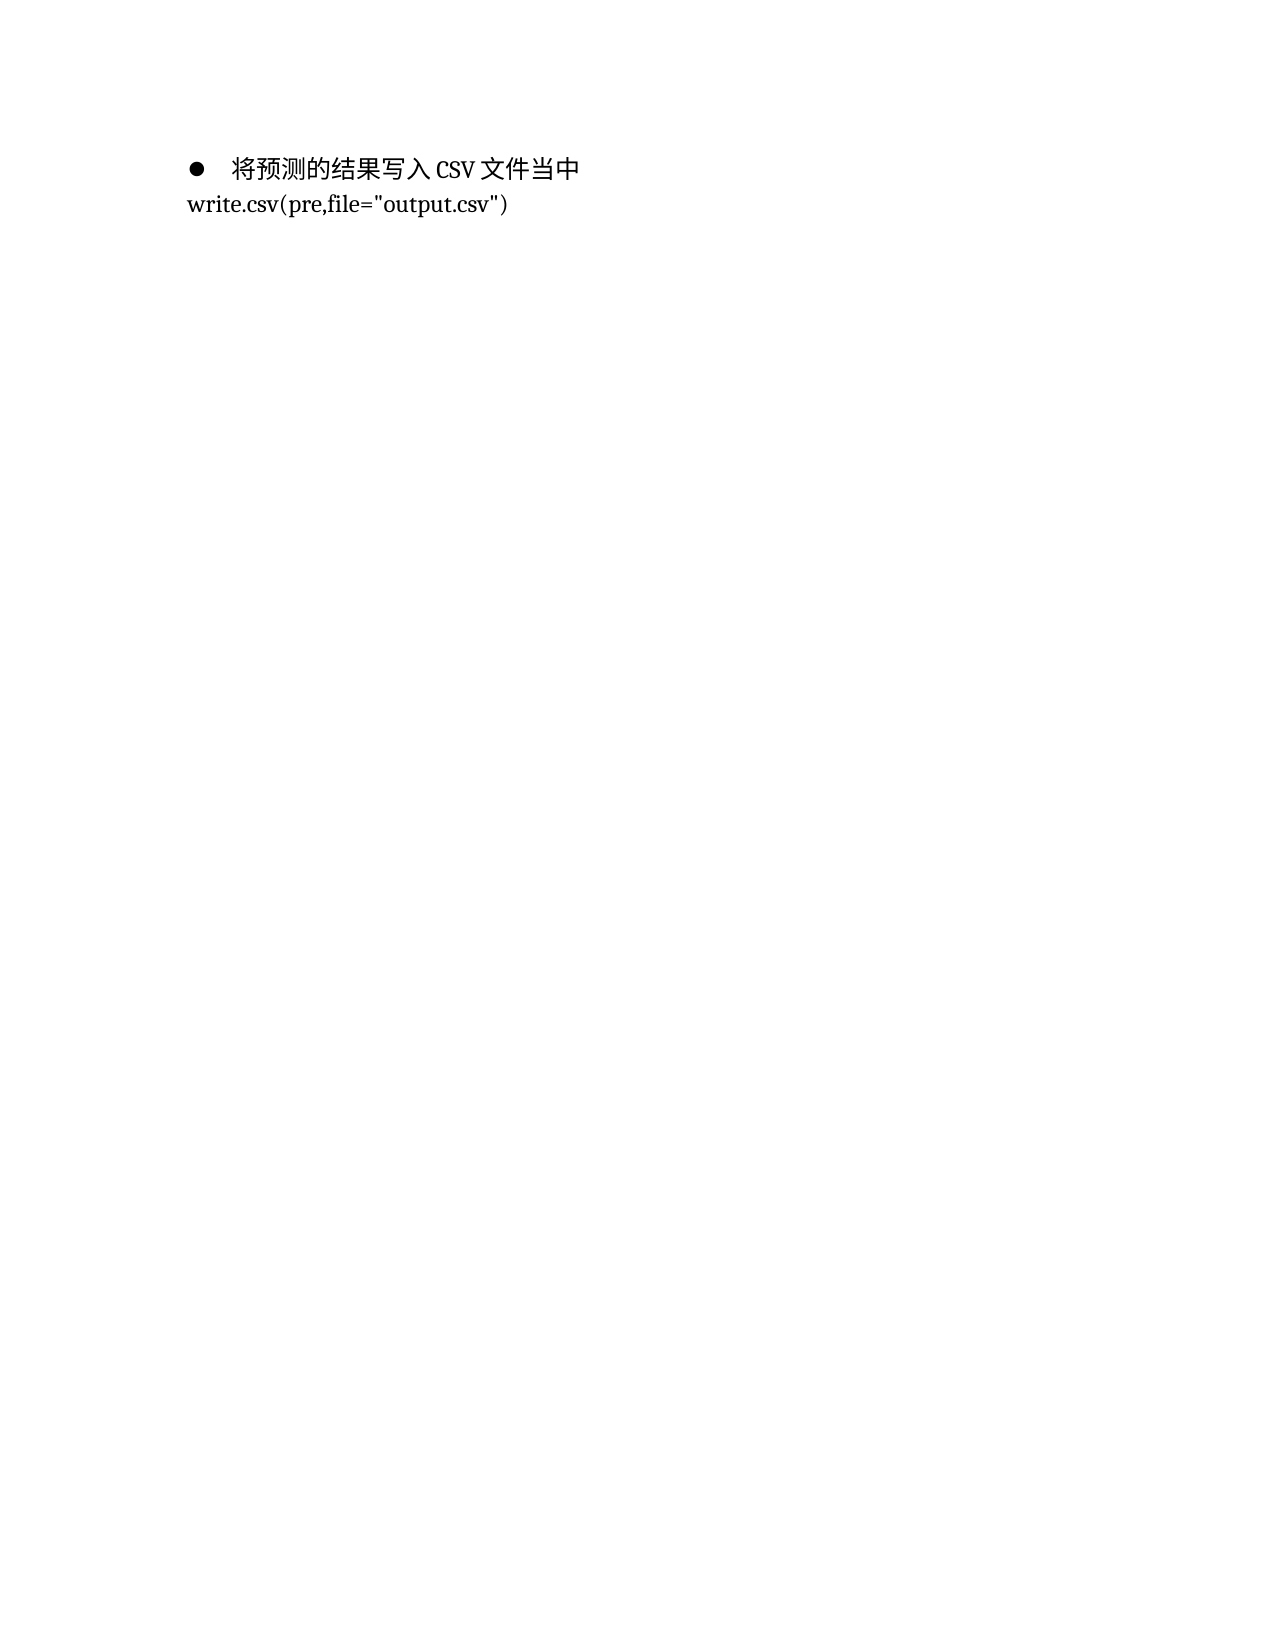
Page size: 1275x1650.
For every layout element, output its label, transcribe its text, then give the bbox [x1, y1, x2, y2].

list 将预测的结果写入CSV文件当中 [187, 150, 1087, 186]
text write.csv(pre,file="output.csv") [187, 190, 1087, 219]
